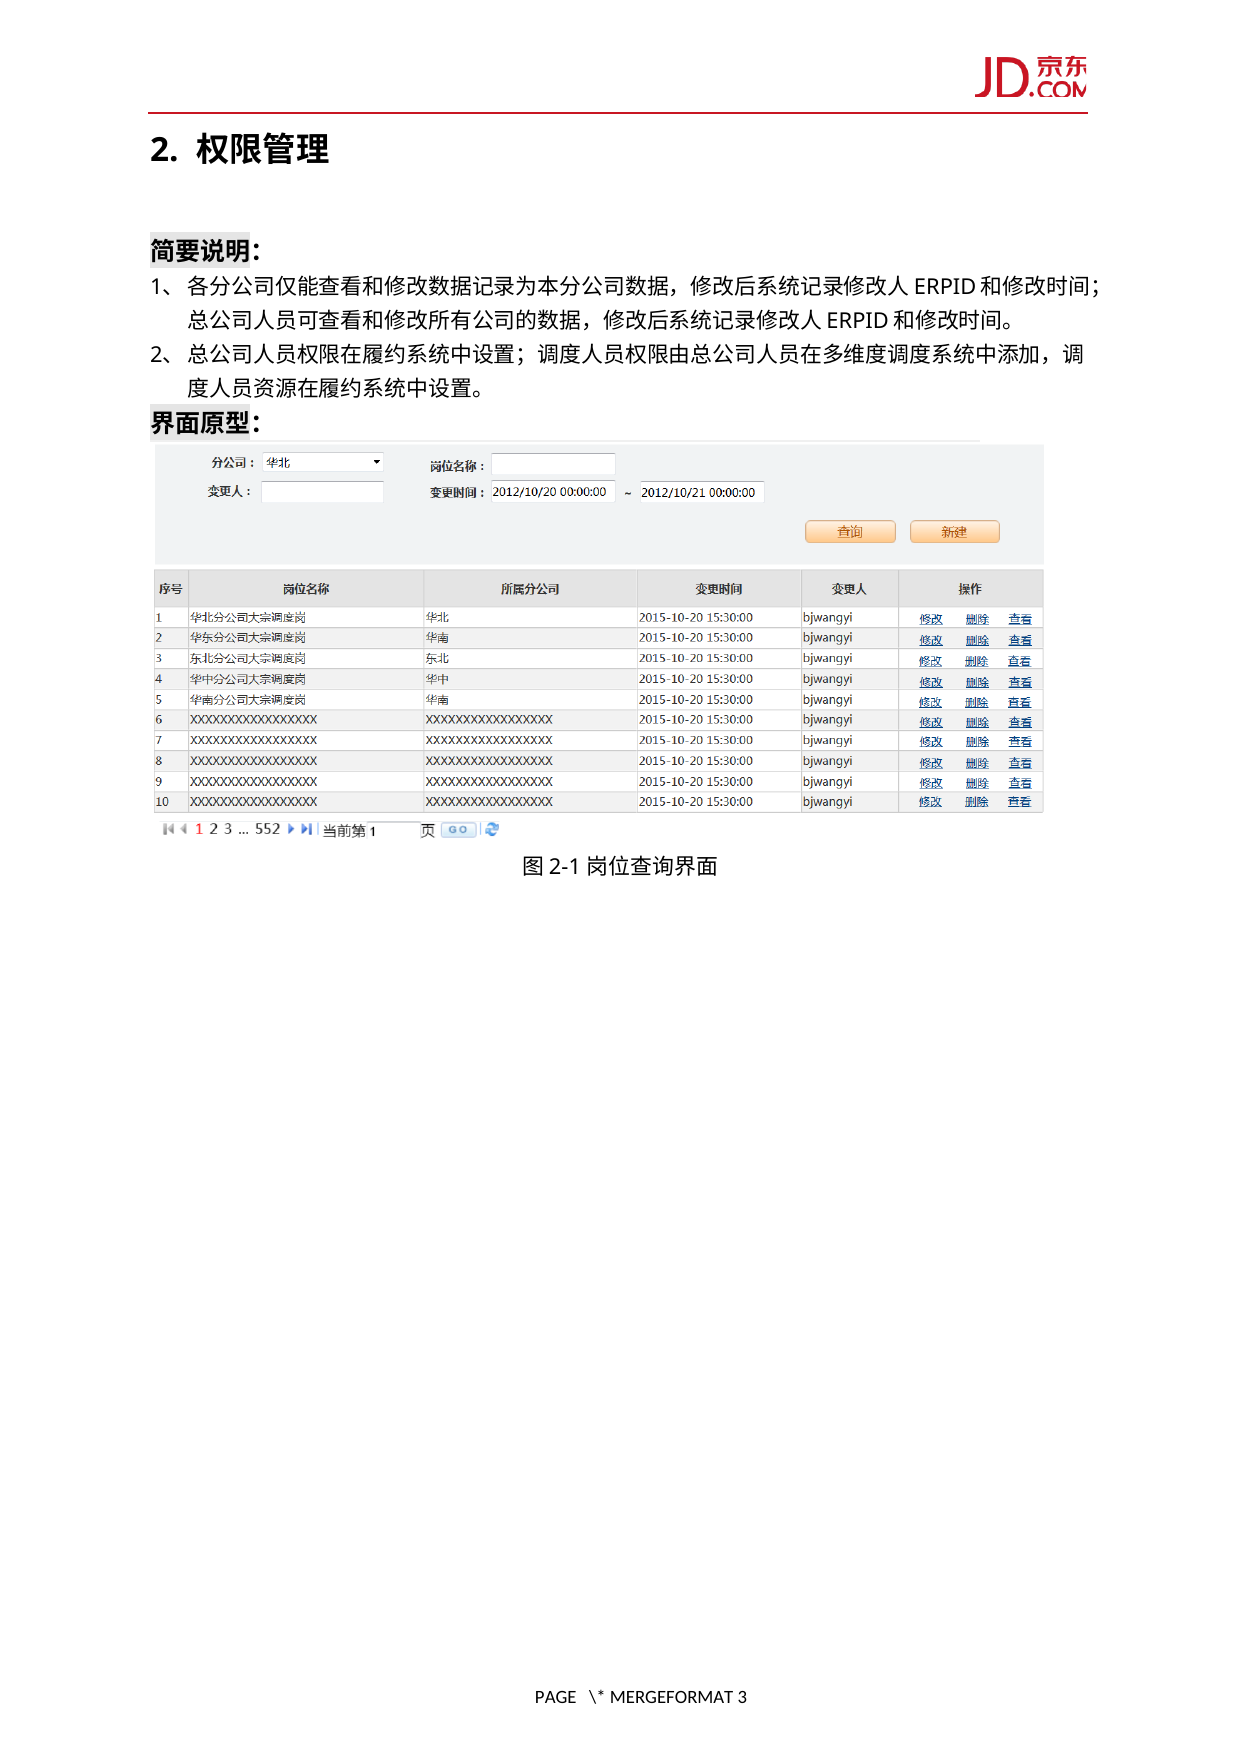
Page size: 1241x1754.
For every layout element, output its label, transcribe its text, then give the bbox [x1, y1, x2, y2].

text 图2-1 岗位查询界面 [150, 848, 1090, 882]
subtitle 2. 权限管理 [150, 113, 1090, 181]
list 总公司人员权限在履约系统中设置；调度人员权限由总公司人员在多维度调度系统中添加，调度人员资源在履约系统中设置。 [150, 336, 1090, 404]
picture [973, 55, 1087, 97]
picture [150, 440, 1050, 846]
text 简要说明： [250, 232, 1090, 268]
list 各分公司仅能查看和修改数据记录为本分公司数据，修改后系统记录修改人ERPID和修改时间；总公司人员可查看和修改所有公司的数据，修改后系统记录修改人ERPID和修改时间。 [150, 268, 1090, 336]
text 界面原型： [250, 404, 1090, 440]
